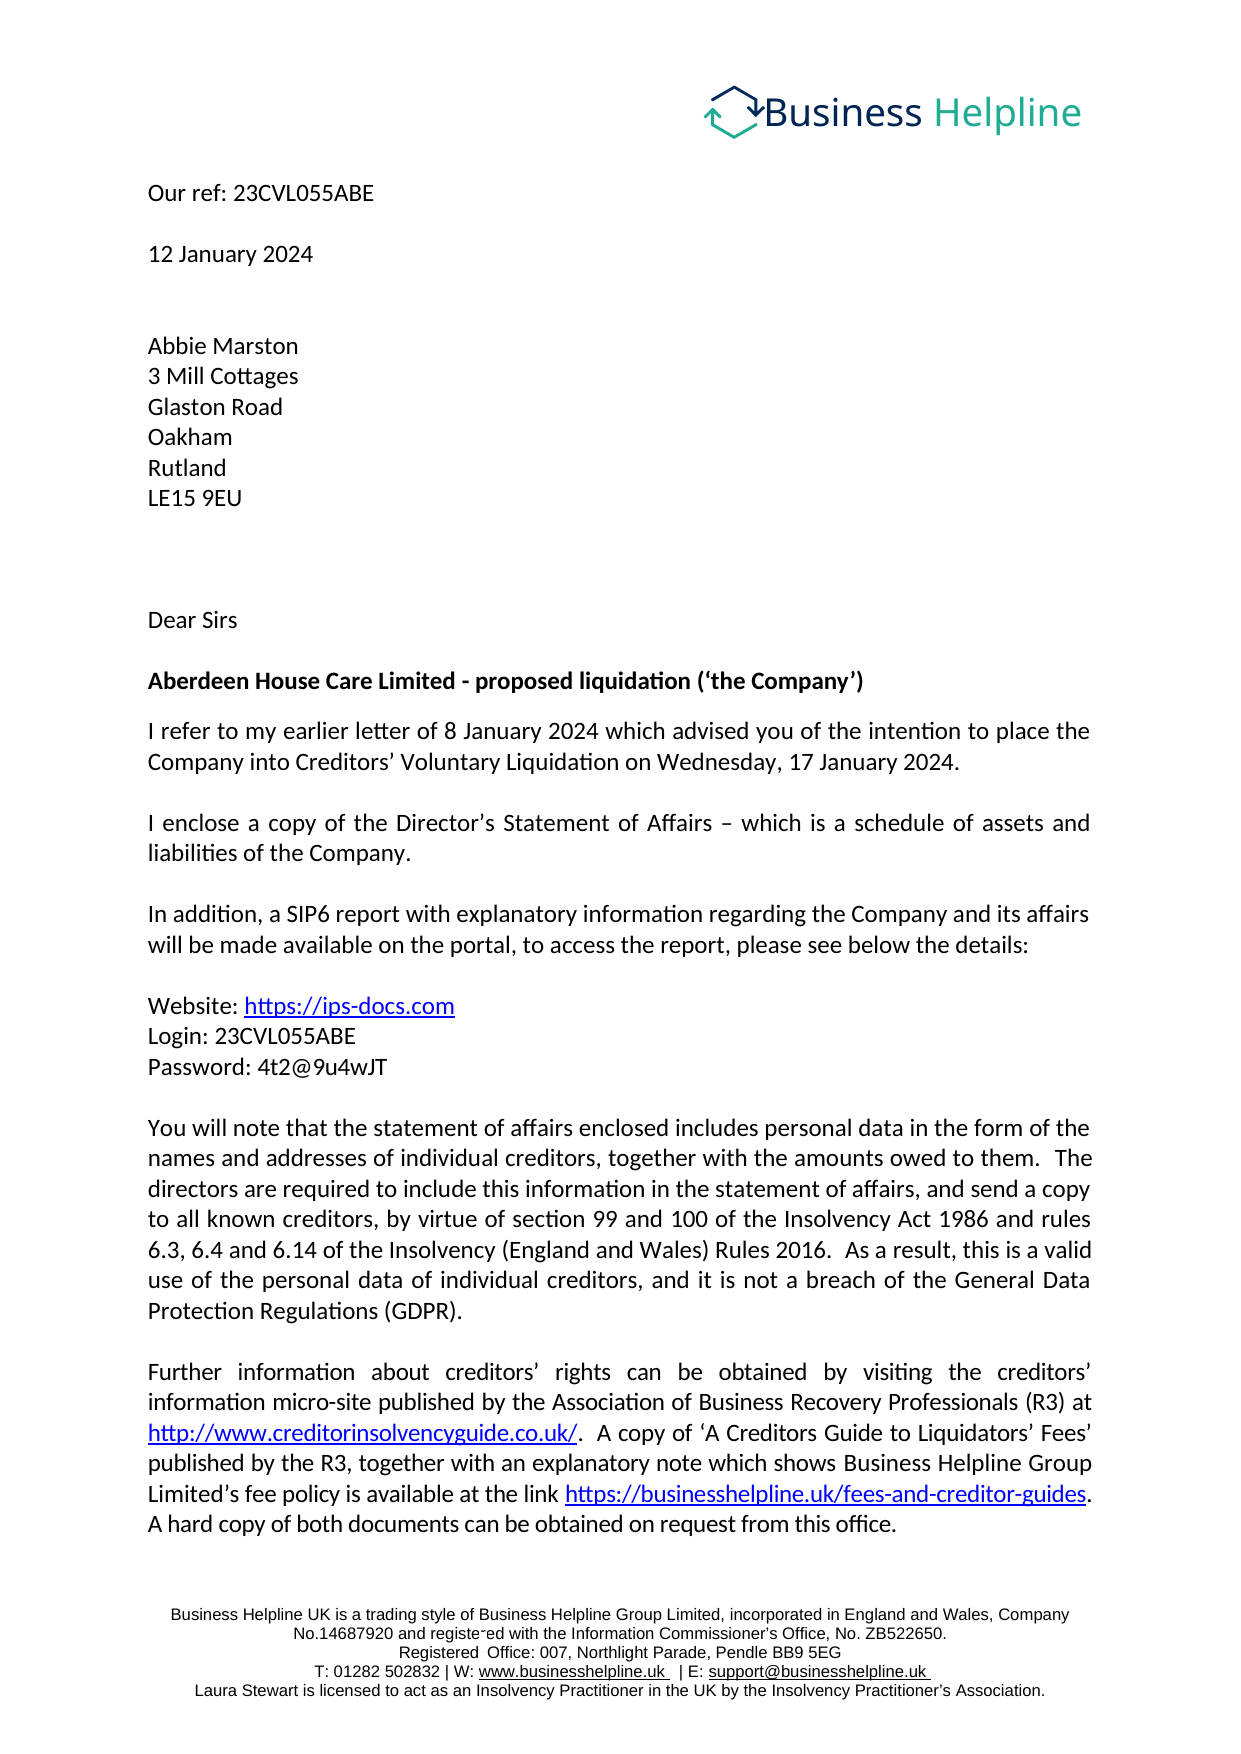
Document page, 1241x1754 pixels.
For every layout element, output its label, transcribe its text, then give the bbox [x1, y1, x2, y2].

text 12 January 2024 [148, 238, 1092, 269]
text Password: 4t2@9u4wJT [148, 1051, 1092, 1081]
text Glaston Road [148, 391, 1092, 421]
text 3 Mill Cottages [148, 360, 1092, 391]
text Login: 23CVL055ABE [148, 1020, 1092, 1051]
text Website: https://ips-docs.com [148, 990, 1092, 1020]
text Aberdeen House Care Limited - proposed liquidation (‘the Company’) [148, 666, 1092, 696]
text LE15 9EU [148, 482, 1092, 513]
text In addition, a SIP6 report with explanatory information regarding the Company and its affairs will be made available on the portal, to access the report, please see below the details: [148, 898, 1092, 959]
text Dear Sirs [148, 604, 1092, 635]
text Further information about creditors’ rights can be obtained by visiting the creditors’ information micro-site published by the Association of Business Recovery Professionals (R3) at http://www.creditorinsolvencyguide.co.uk/. A copy of ‘A Creditors Guide to Liquidators’ Fees’ published by the R3, together with an explanatory note which shows Business Helpline Group Limited’s fee policy is available at the link https://businesshelpline.uk/fees-and-creditor-guides. A hard copy of both documents can be obtained on request from this office. [148, 1356, 1092, 1539]
text Our ref: 23CVL055ABE [148, 177, 1092, 208]
text I enclose a copy of the Director’s Statement of Affairs – which is a schedule of assets and liabilities of the Company. [148, 807, 1092, 868]
text Oakham [148, 421, 1092, 452]
text I refer to my earlier letter of 8 January 2024 which advised you of the intention to place the Company into Creditors’ Voluntary Liquidation on Wednesday, 17 January 2024. [148, 715, 1092, 776]
text You will note that the statement of affairs enclosed includes personal data in the form of the names and addresses of individual creditors, together with the amounts owed to them. The directors are required to include this information in the statement of affairs, and send a copy to all known creditors, by virtue of section 99 and 100 of the Insolvency Act 1986 and rules 6.3, 6.4 and 6.14 of the Insolvency (England and Wales) Rules 2016. As a result, this is a valid use of the personal data of individual creditors, and it is not a breach of the General Data Protection Regulations (GDPR). [148, 1112, 1092, 1326]
text Rutland [148, 452, 1092, 482]
text Abbie Marston [148, 330, 1092, 360]
